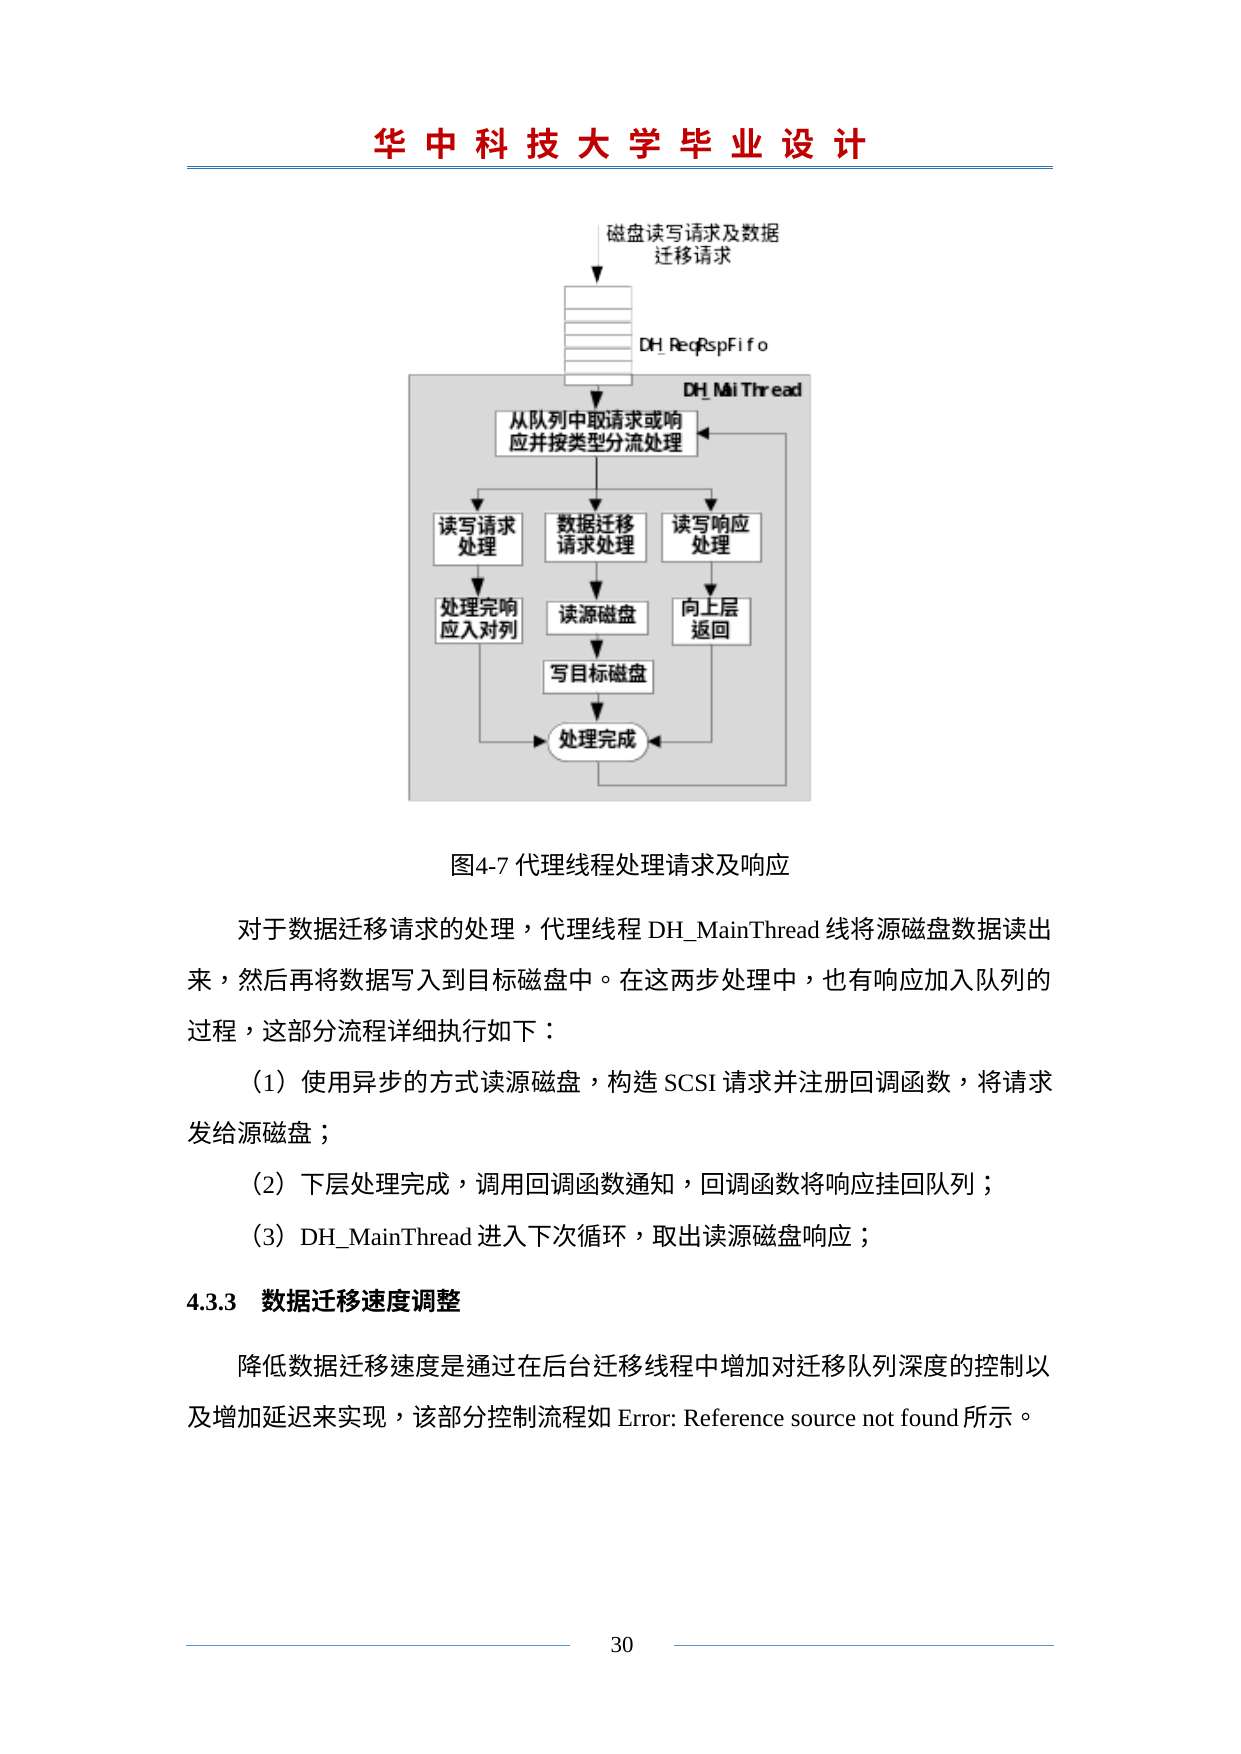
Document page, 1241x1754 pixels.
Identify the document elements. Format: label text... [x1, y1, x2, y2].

subtitle 数据迁移速度调整 [186, 1282, 1053, 1318]
text （1）使用异步的方式读源磁盘，构造SCSI请求并注册回调函数，将请求发给源磁盘； [187, 1065, 1053, 1150]
text 对于数据迁移请求的处理，代理线程DH_MainThread线将源磁盘数据读出来，然后再将数据写入到目标磁盘中。在这两步处理中，也有响应加入队列的过程，这部分流程详细执行如下： [187, 912, 1053, 1048]
text （2）下层处理完成，调用回调函数通知，回调函数将响应挂回队列； [187, 1167, 1053, 1201]
text （3）DH_MainThread进入下次循环，取出读源磁盘响应； [187, 1218, 1053, 1252]
